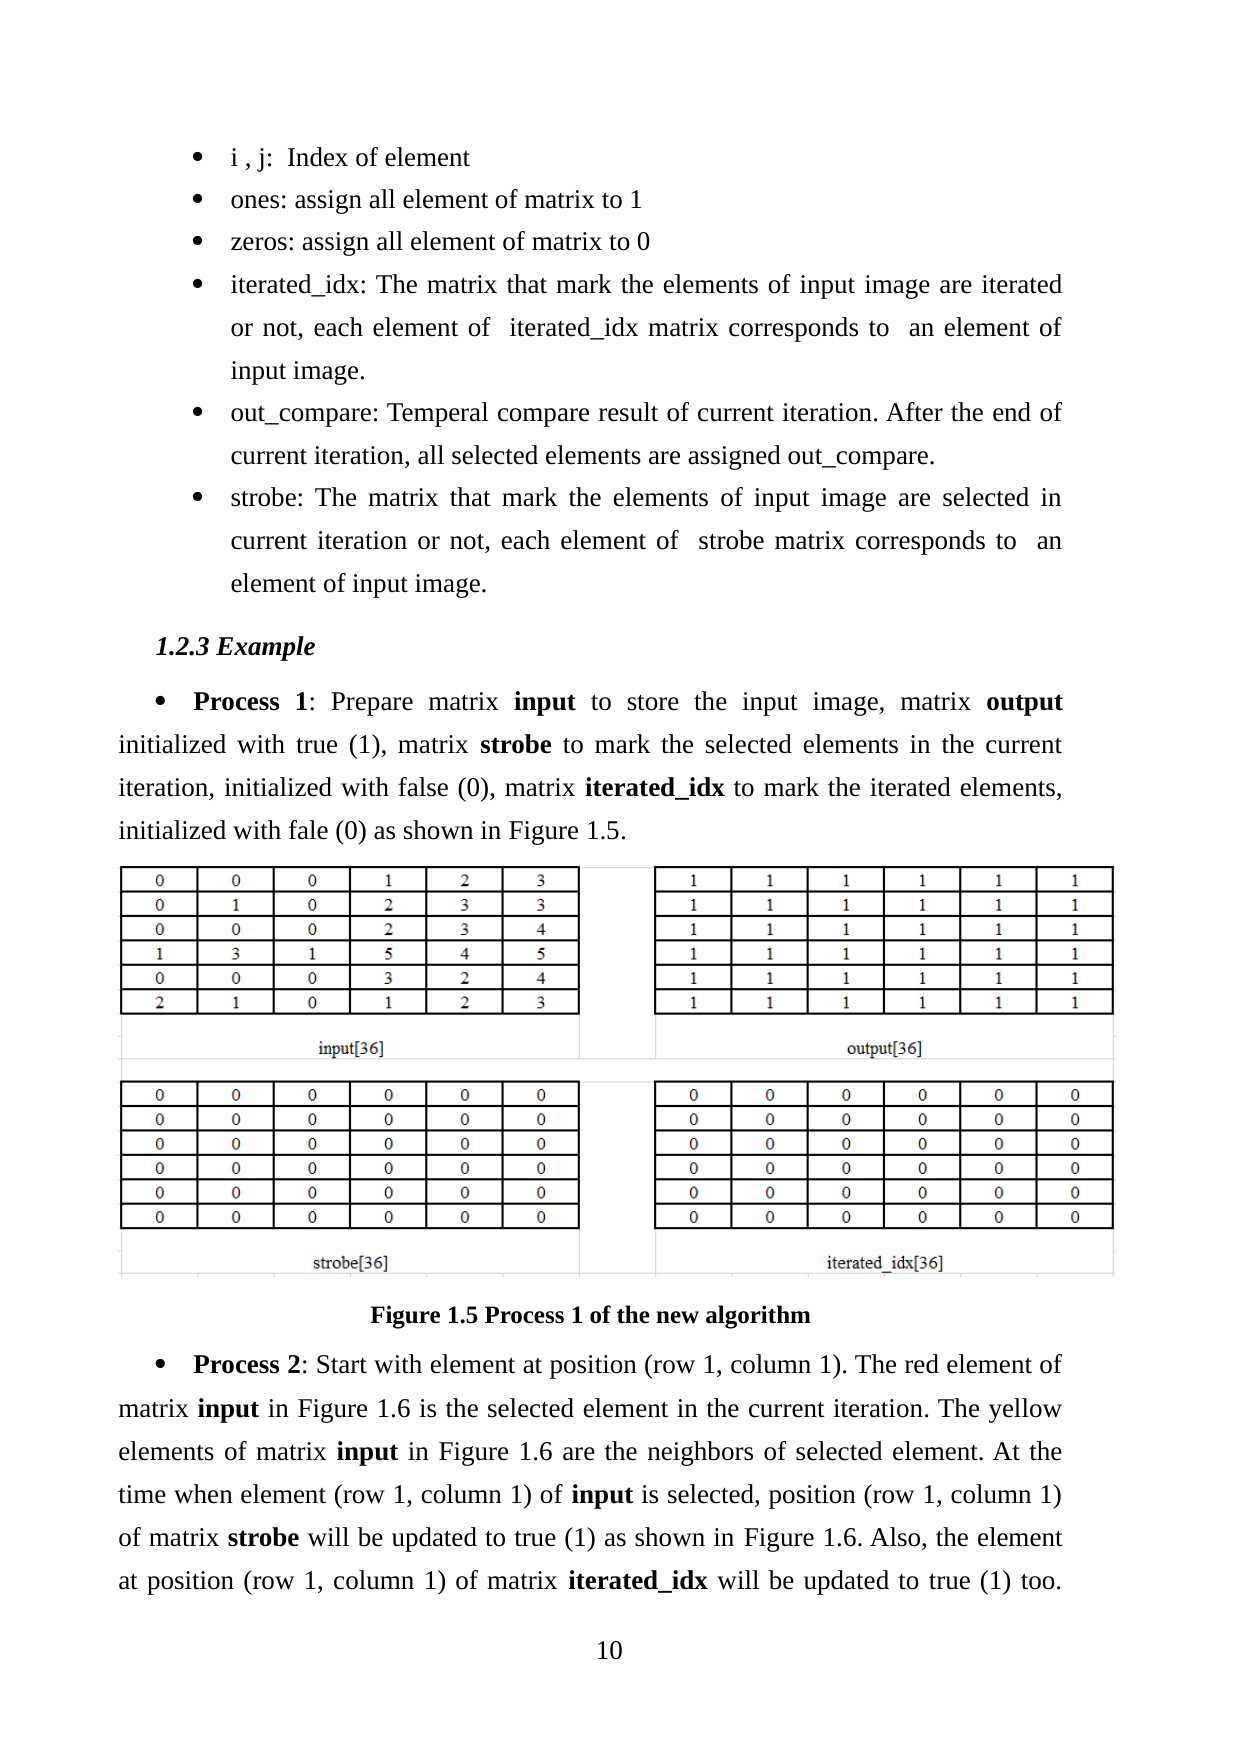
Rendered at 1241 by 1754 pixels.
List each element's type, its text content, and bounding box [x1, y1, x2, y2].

list out_compare: Temperal compare result of current iteration. After the end of current iteration, all selected elements are assigned out_compare. [193, 393, 1063, 473]
subtitle Example [118, 627, 1063, 665]
list iterated_idx: The matrix that mark the elements of input image are iterated or not, each element of iterated_idx matrix corresponds to an element of input image. [193, 264, 1063, 388]
list ones: assign all element of matrix to 1 [193, 180, 1063, 218]
list strobe: The matrix that mark the elements of input image are selected in current iteration or not, each element of strobe matrix corresponds to an element of input image. [193, 478, 1063, 602]
list i , j: Index of element [193, 138, 1063, 176]
list Process 1: Prepare matrix input to store the input image, matrix output initialized with true (1), matrix strobe to mark the selected elements in the current iteration, initialized with false (0), matrix iterated_idx to mark the iterated elements, initialized with fale (0) as shown in Figure 1.5. [118, 682, 1063, 849]
picture [118, 865, 1116, 1277]
list zeros: assign all element of matrix to 0 [193, 222, 1063, 260]
